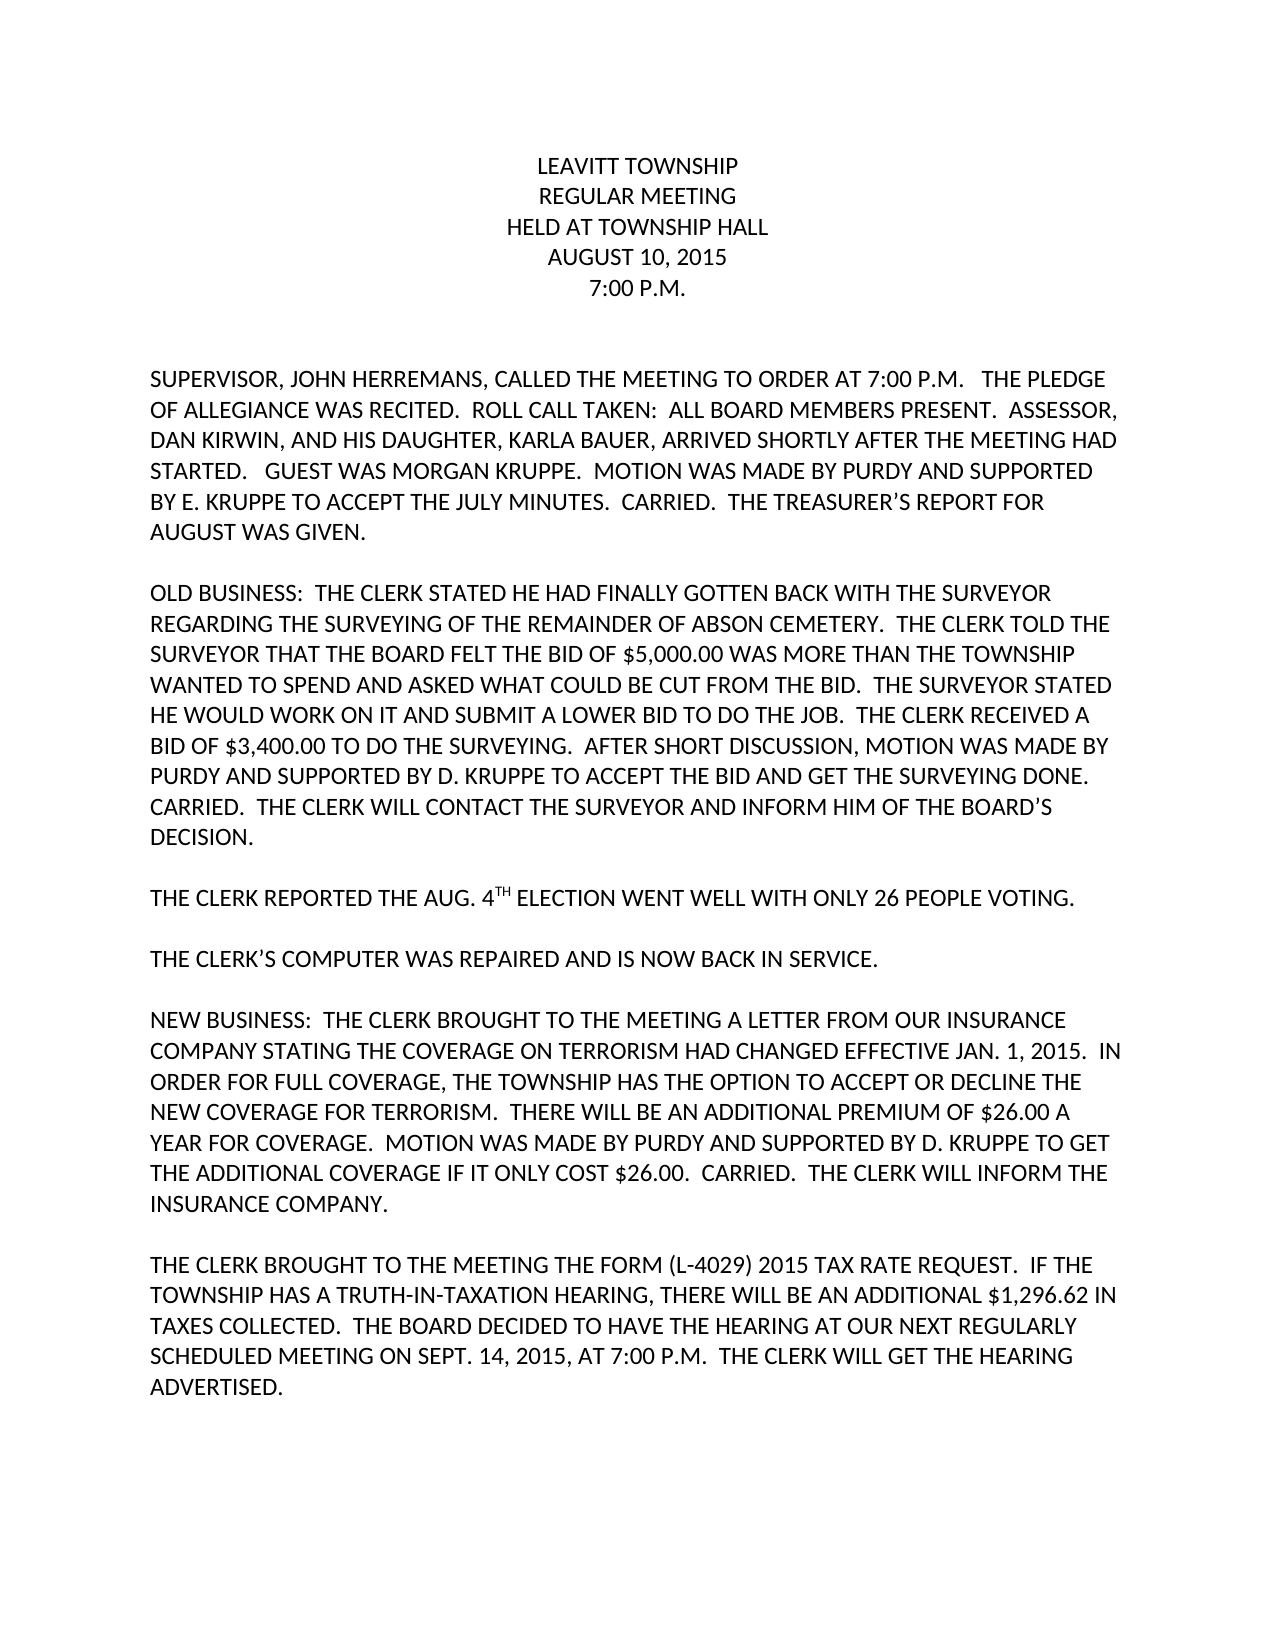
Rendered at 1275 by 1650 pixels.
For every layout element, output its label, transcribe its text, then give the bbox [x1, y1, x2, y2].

text THE CLERK REPORTED THE AUG. 4TH ELECTION WENT WELL WITH ONLY 26 PEOPLE VOTING. [150, 882, 1125, 913]
text 7:00 P.M. [150, 272, 1125, 303]
text OLD BUSINESS: THE CLERK STATED HE HAD FINALLY GOTTEN BACK WITH THE SURVEYOR REGARDING THE SURVEYING OF THE REMAINDER OF ABSON CEMETERY. THE CLERK TOLD THE SURVEYOR THAT THE BOARD FELT THE BID OF $5,000.00 WAS MORE THAN THE TOWNSHIP WANTED TO SPEND AND ASKED WHAT COULD BE CUT FROM THE BID. THE SURVEYOR STATED HE WOULD WORK ON IT AND SUBMIT A LOWER BID TO DO THE JOB. THE CLERK RECEIVED A BID OF $3,400.00 TO DO THE SURVEYING. AFTER SHORT DISCUSSION, MOTION WAS MADE BY PURDY AND SUPPORTED BY D. KRUPPE TO ACCEPT THE BID AND GET THE SURVEYING DONE. CARRIED. THE CLERK WILL CONTACT THE SURVEYOR AND INFORM HIM OF THE BOARD’S DECISION. [150, 577, 1125, 852]
text LEAVITT TOWNSHIP [150, 150, 1125, 181]
text THE CLERK BROUGHT TO THE MEETING THE FORM (L-4029) 2015 TAX RATE REQUEST. IF THE TOWNSHIP HAS A TRUTH-IN-TAXATION HEARING, THERE WILL BE AN ADDITIONAL $1,296.62 IN TAXES COLLECTED. THE BOARD DECIDED TO HAVE THE HEARING AT OUR NEXT REGULARLY SCHEDULED MEETING ON SEPT. 14, 2015, AT 7:00 P.M. THE CLERK WILL GET THE HEARING ADVERTISED. [150, 1249, 1125, 1401]
text SUPERVISOR, JOHN HERREMANS, CALLED THE MEETING TO ORDER AT 7:00 P.M. THE PLEDGE OF ALLEGIANCE WAS RECITED. ROLL CALL TAKEN: ALL BOARD MEMBERS PRESENT. ASSESSOR, DAN KIRWIN, AND HIS DAUGHTER, KARLA BAUER, ARRIVED SHORTLY AFTER THE MEETING HAD STARTED. GUEST WAS MORGAN KRUPPE. MOTION WAS MADE BY PURDY AND SUPPORTED BY E. KRUPPE TO ACCEPT THE JULY MINUTES. CARRIED. THE TREASURER’S REPORT FOR AUGUST WAS GIVEN. [150, 364, 1125, 547]
text REGULAR MEETING [150, 181, 1125, 211]
text NEW BUSINESS: THE CLERK BROUGHT TO THE MEETING A LETTER FROM OUR INSURANCE COMPANY STATING THE COVERAGE ON TERRORISM HAD CHANGED EFFECTIVE JAN. 1, 2015. IN ORDER FOR FULL COVERAGE, THE TOWNSHIP HAS THE OPTION TO ACCEPT OR DECLINE THE NEW COVERAGE FOR TERRORISM. THERE WILL BE AN ADDITIONAL PREMIUM OF $26.00 A YEAR FOR COVERAGE. MOTION WAS MADE BY PURDY AND SUPPORTED BY D. KRUPPE TO GET THE ADDITIONAL COVERAGE IF IT ONLY COST $26.00. CARRIED. THE CLERK WILL INFORM THE INSURANCE COMPANY. [150, 1004, 1125, 1218]
text AUGUST 10, 2015 [150, 242, 1125, 272]
text THE CLERK’S COMPUTER WAS REPAIRED AND IS NOW BACK IN SERVICE. [150, 943, 1125, 974]
text HELD AT TOWNSHIP HALL [150, 211, 1125, 242]
